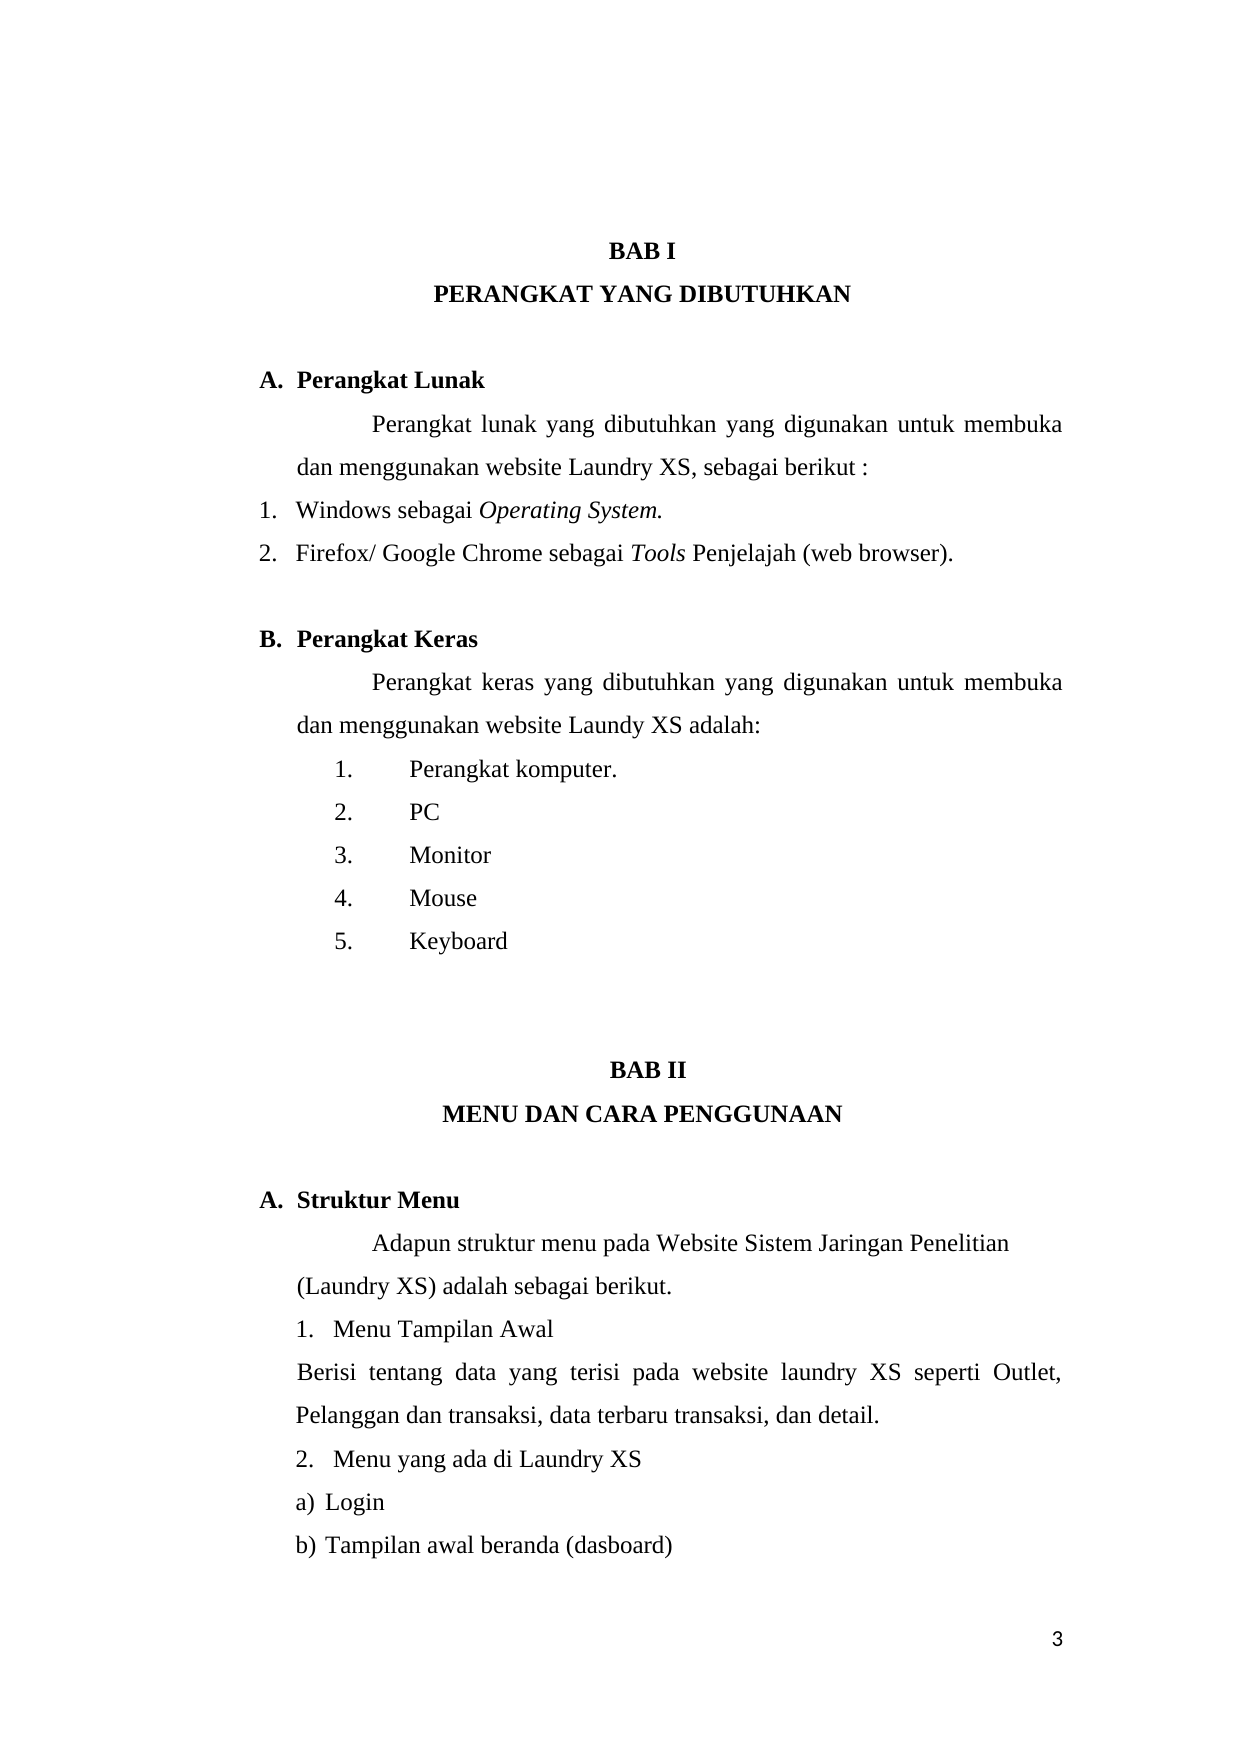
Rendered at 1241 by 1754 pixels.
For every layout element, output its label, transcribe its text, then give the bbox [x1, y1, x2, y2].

list Perangkat lunak yang dibutuhkan yang digunakan untuk membuka dan menggunakan website Laundry XS, sebagai berikut : [297, 409, 1063, 481]
list Firefox/ Google Chrome sebagai Tools Penjelajah (web browser). [259, 538, 1063, 567]
list Menu yang ada di Laundry XS [295, 1444, 1063, 1472]
list Login [295, 1487, 1063, 1516]
list Adapun struktur menu pada Website Sistem Jaringan Penelitian [297, 1228, 1063, 1257]
list Mouse [334, 883, 1063, 912]
list Windows sebagai Operating System. [259, 495, 1063, 524]
list Keyboard [334, 926, 1063, 955]
list Monitor [334, 840, 1063, 869]
list Menu Tampilan Awal [295, 1314, 1063, 1343]
list (Laundry XS) adalah sebagai berikut. [297, 1271, 1063, 1300]
list Struktur Menu [259, 1185, 1063, 1214]
list PERANGKAT YANG DIBUTUHKAN [222, 279, 1063, 308]
list PC [334, 797, 1063, 826]
list Perangkat Keras [259, 624, 1063, 653]
list Perangkat keras yang dibutuhkan yang digunakan untuk membuka dan menggunakan website Laundy XS adalah: [297, 667, 1063, 739]
list Perangkat Lunak [259, 366, 1063, 394]
list Perangkat komputer. [334, 754, 1063, 782]
list BAB I [222, 236, 1063, 265]
list Berisi tentang data yang terisi pada website laundry XS seperti Outlet, Pelanggan dan transaksi, data terbaru transaksi, dan detail. [295, 1357, 1063, 1429]
list BAB II [591, 1056, 1063, 1084]
list Tampilan awal beranda (dasboard) [295, 1530, 1063, 1559]
list MENU DAN CARA PENGGUNAAN [222, 1099, 1063, 1127]
